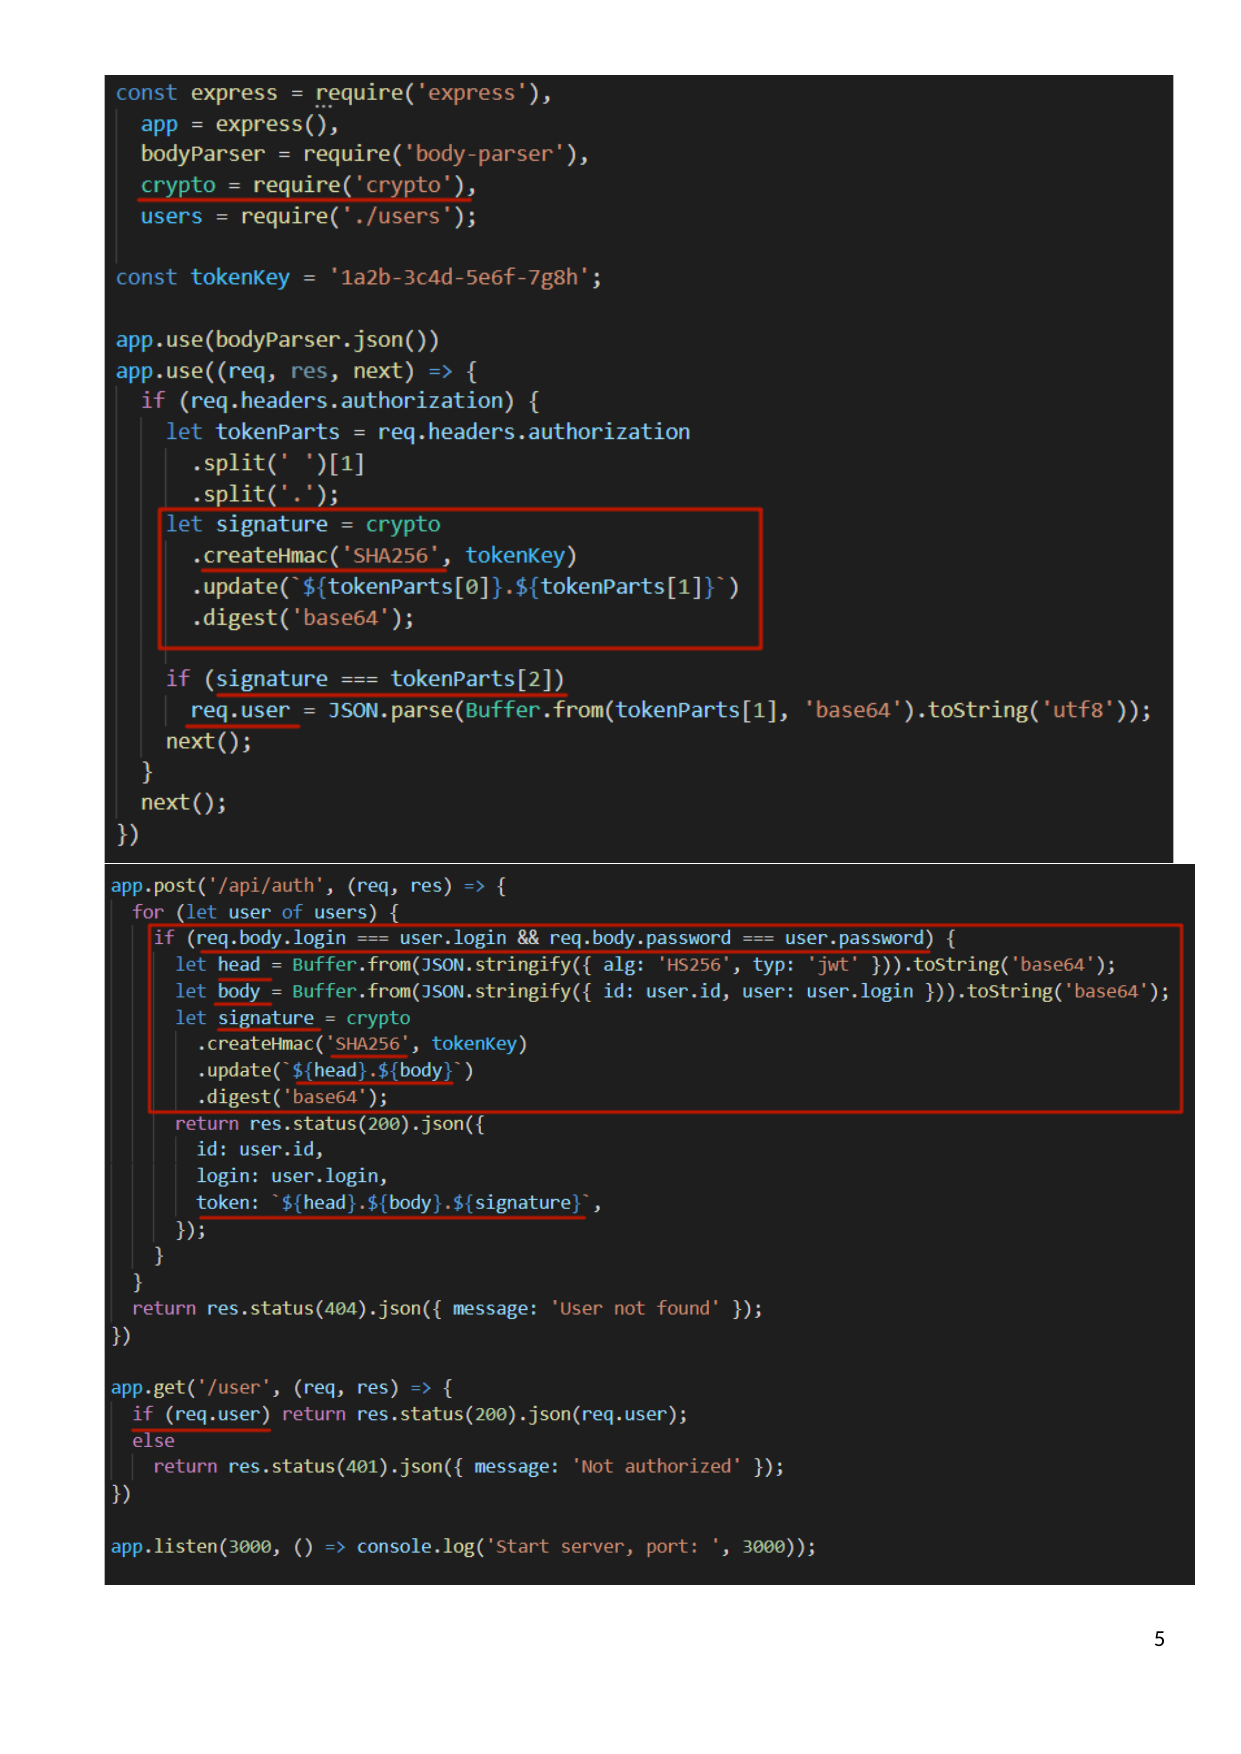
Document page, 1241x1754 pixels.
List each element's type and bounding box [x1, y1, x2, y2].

picture [104, 864, 1195, 1585]
picture [104, 75, 1174, 863]
